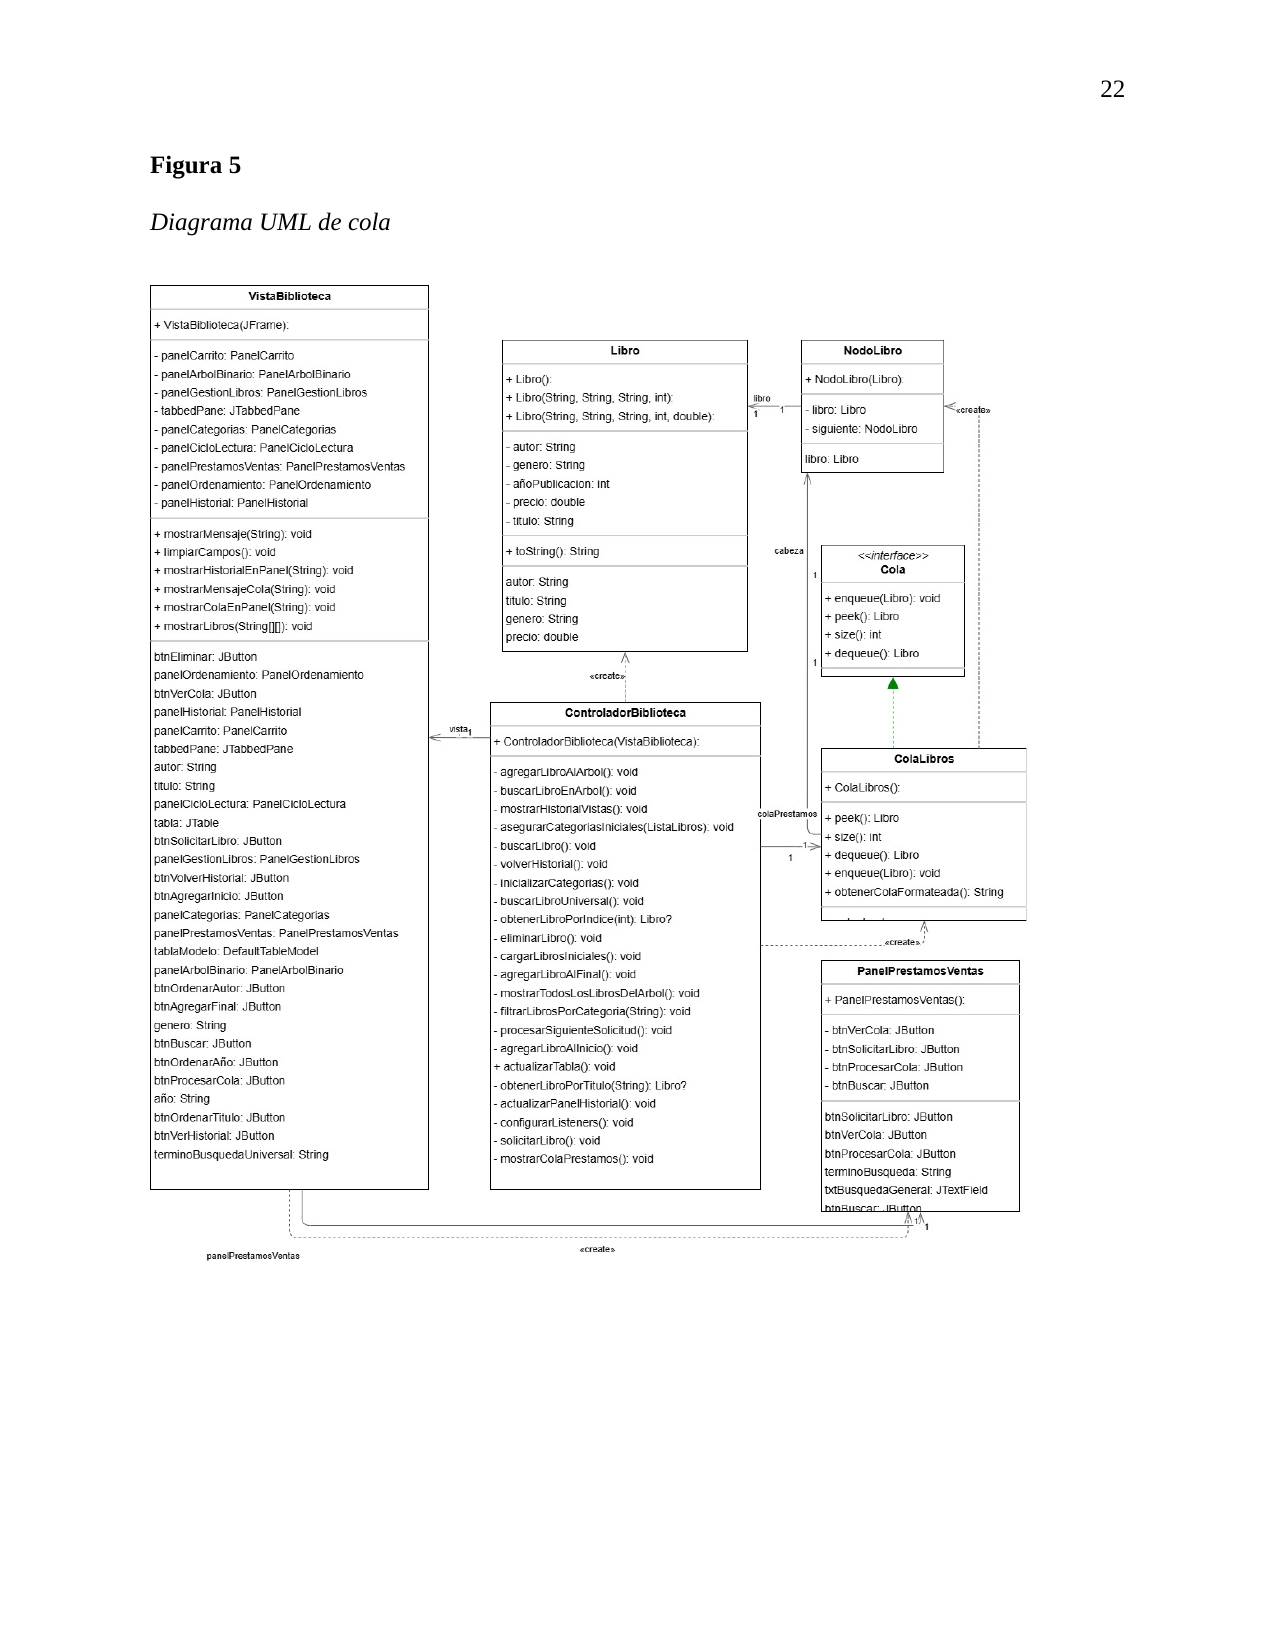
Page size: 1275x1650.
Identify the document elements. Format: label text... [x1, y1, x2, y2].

picture [150, 285, 1027, 1261]
text Figura 5 Diagrama UML de cola [150, 150, 1125, 236]
